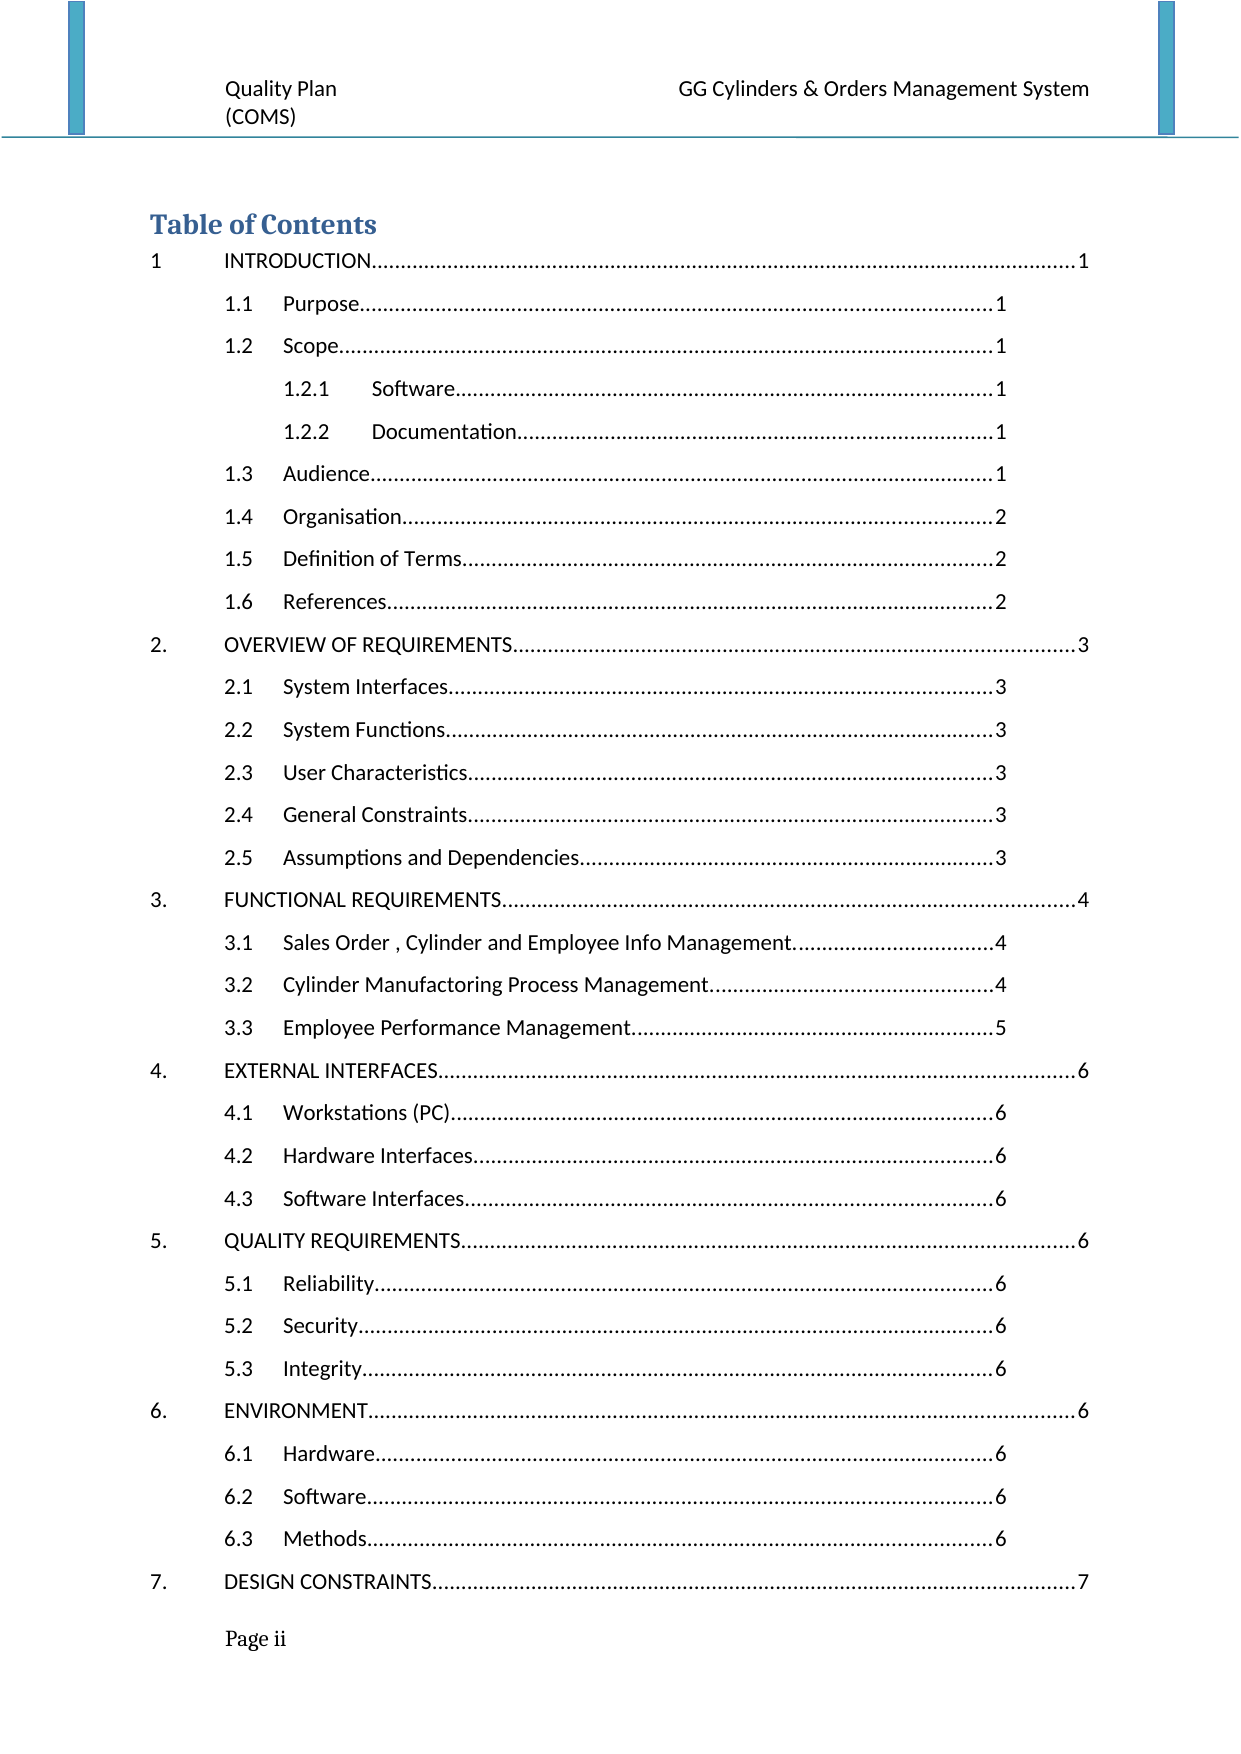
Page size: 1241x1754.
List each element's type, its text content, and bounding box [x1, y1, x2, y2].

text 1.2.2 Documentation. 1 [283, 417, 1090, 445]
text 1.1 Purpose. 1 [224, 289, 1090, 317]
text 4.3 Software Interfaces. 6 [224, 1184, 1090, 1212]
text 2.2 System Functions. 3 [224, 715, 1090, 743]
text 4.2 Hardware Interfaces. 6 [224, 1141, 1090, 1169]
text 1.2 Scope. 1 [224, 332, 1090, 359]
text 2.3 User Characteristics. 3 [224, 758, 1090, 786]
text 1.6 References. 2 [224, 587, 1090, 615]
text 2.1 System Interfaces. 3 [224, 672, 1090, 700]
text 5. QUALITY REQUIREMENTS. 6 [150, 1226, 1090, 1254]
text 2.5 Assumptions and Dependencies. 3 [224, 843, 1090, 871]
text 5.3 Integrity. 6 [224, 1354, 1090, 1382]
text 2.4 General Constraints. 3 [224, 800, 1090, 828]
text 4.1 Workstations (PC). 6 [224, 1098, 1090, 1126]
text 1.2.1 Software. 1 [283, 374, 1090, 402]
text 3.2 Cylinder Manufactoring Process Management. 4 [224, 971, 1090, 999]
text 1.4 Organisation. 2 [224, 502, 1090, 530]
text 5.2 Security. 6 [224, 1311, 1090, 1339]
text 5.1 Reliability. 6 [224, 1269, 1090, 1297]
text 3.3 Employee Performance Management. 5 [224, 1013, 1090, 1041]
text 3. FUNCTIONAL REQUIREMENTS. 4 [150, 885, 1090, 913]
text 1 INTRODUCTION. 1 [150, 246, 1090, 274]
text 6.3 Methods. 6 [224, 1524, 1090, 1552]
text 3.1 Sales Order , Cylinder and Employee Info Management. 4 [224, 928, 1090, 956]
text 1.5 Definition of Terms. 2 [224, 544, 1090, 573]
text 4. EXTERNAL INTERFACES. 6 [150, 1056, 1090, 1084]
text 1.3 Audience. 1 [224, 459, 1090, 487]
text 7. DESIGN CONSTRAINTS. 7 [150, 1567, 1090, 1595]
text 6. ENVIRONMENT. 6 [150, 1397, 1090, 1425]
text 6.1 Hardware. 6 [224, 1439, 1090, 1467]
text 2. OVERVIEW OF REQUIREMENTS. 3 [150, 630, 1090, 658]
subtitle Table of Contents [150, 208, 1090, 241]
text 6.2 Software. 6 [224, 1482, 1090, 1510]
